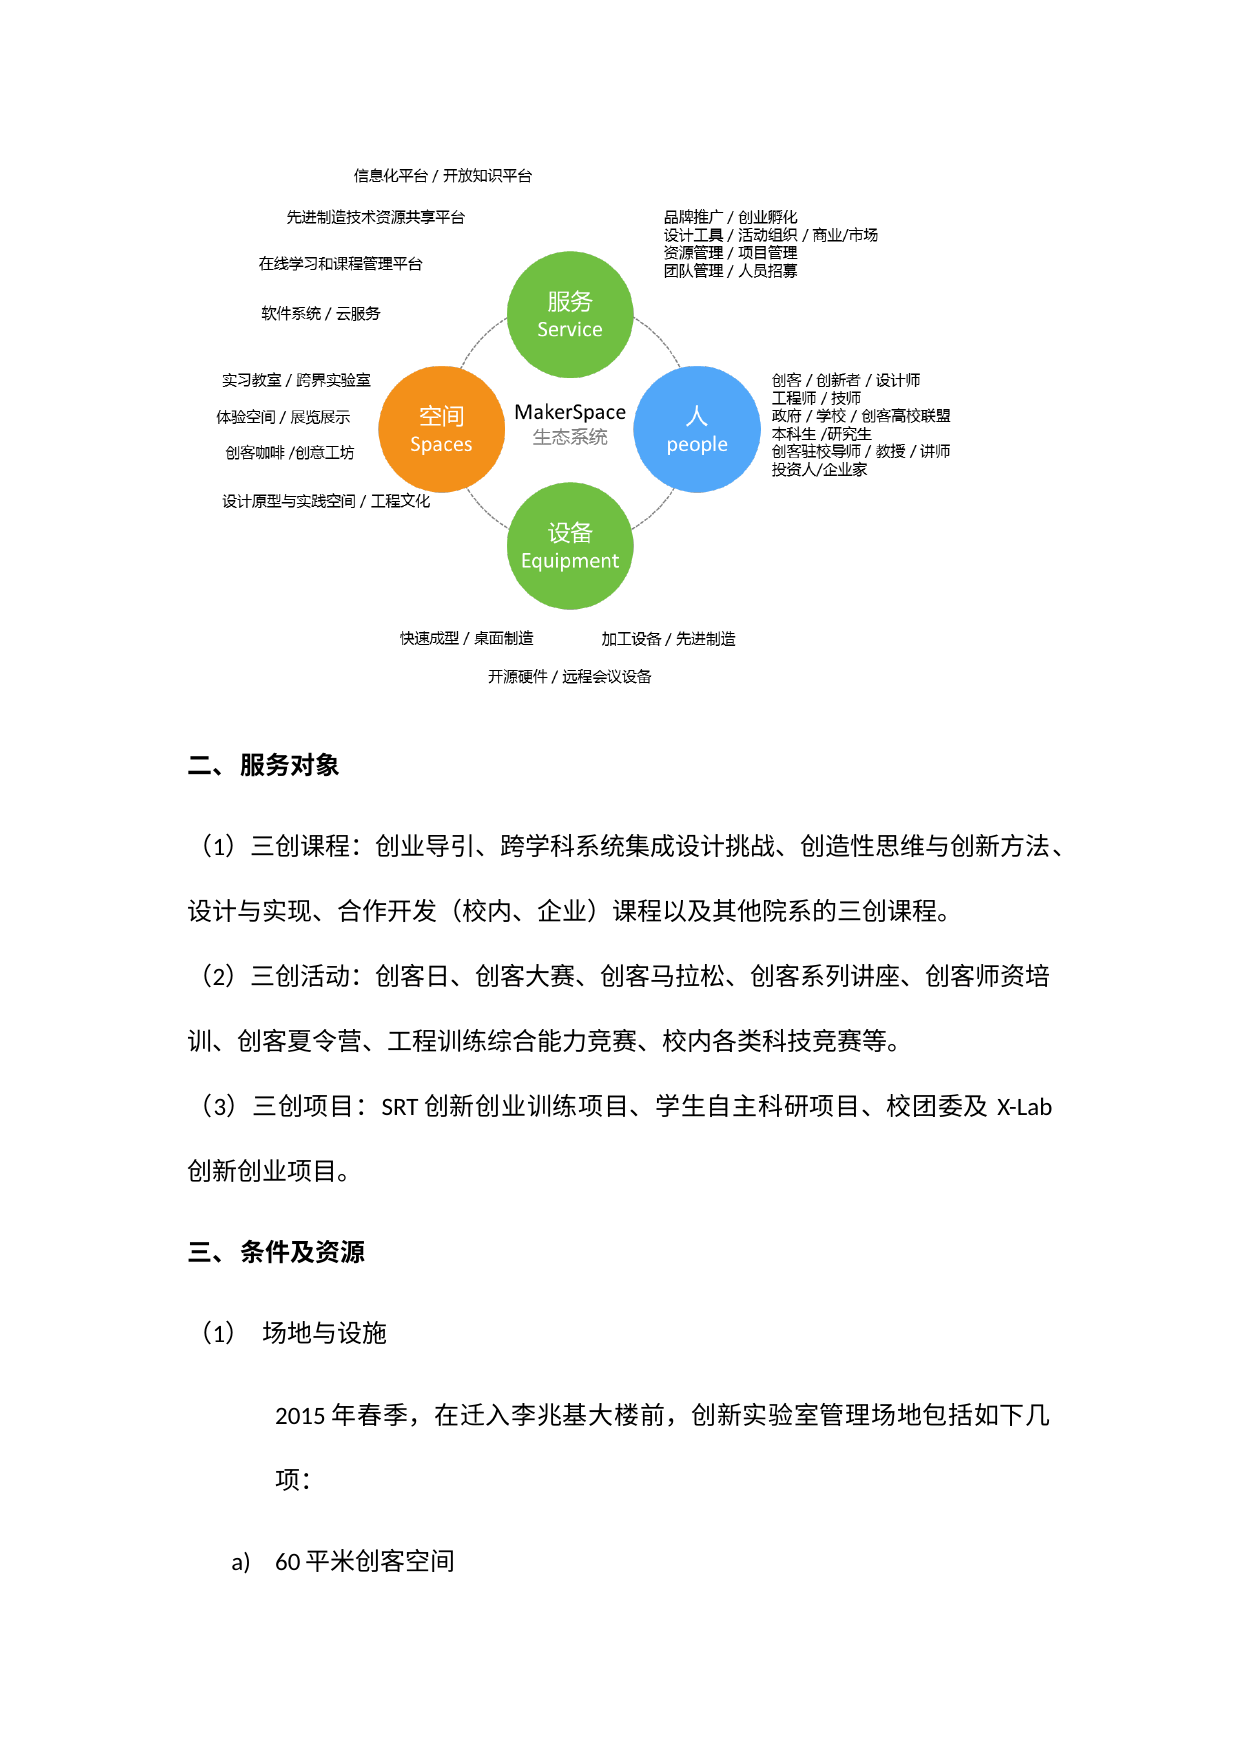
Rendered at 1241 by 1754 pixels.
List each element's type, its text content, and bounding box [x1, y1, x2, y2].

list 条件及资源 [187, 1218, 1053, 1283]
picture [187, 162, 1053, 694]
list 60平米创客空间 [231, 1527, 1053, 1592]
list 服务对象 [187, 731, 1053, 796]
text （1）三创课程：创业导引、跨学科系统集成设计挑战、创造性思维与创新方法、设计与实现、合作开发（校内、企业）课程以及其他院系的三创课程。 [187, 812, 1053, 942]
text （3）三创项目：SRT创新创业训练项目、学生自主科研项目、校团委及X-Lab创新创业项目。 [187, 1072, 1053, 1202]
list 场地与设施 [187, 1299, 1053, 1364]
text （2）三创活动：创客日、创客大赛、创客马拉松、创客系列讲座、创客师资培训、创客夏令营、工程训练综合能力竞赛、校内各类科技竞赛等。 [187, 942, 1053, 1072]
list 2015年春季，在迁入李兆基大楼前，创新实验室管理场地包括如下几项： [275, 1381, 1053, 1511]
